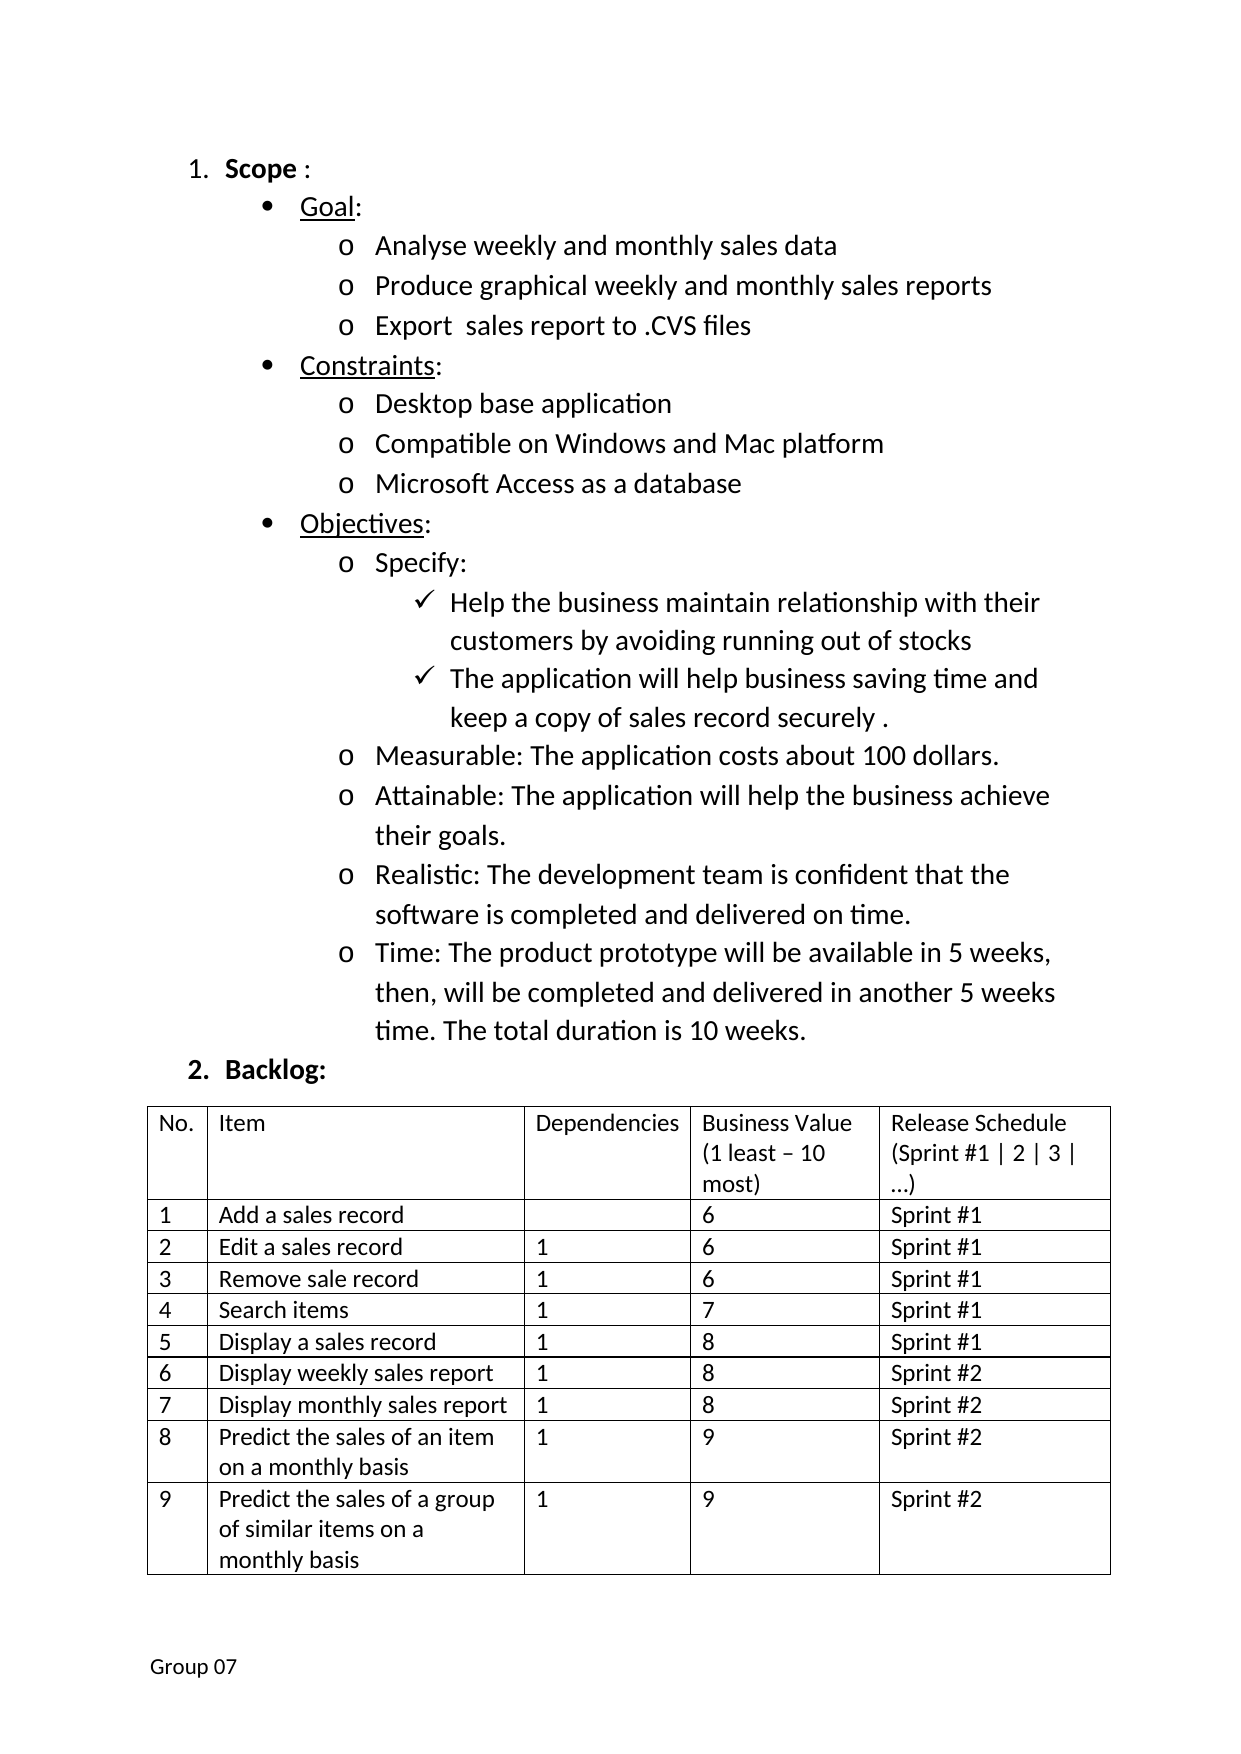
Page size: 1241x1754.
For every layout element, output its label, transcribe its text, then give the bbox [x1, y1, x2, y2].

list Produce graphical weekly and monthly sales reports [337, 267, 1090, 304]
table_cell 6 [148, 1358, 207, 1388]
table_cell 8 [691, 1389, 879, 1419]
table_cell 5 [148, 1326, 207, 1356]
table_cell Sprint #1 [880, 1263, 1110, 1293]
table_cell 1 [525, 1483, 690, 1574]
list Scope : [187, 150, 1090, 186]
list Time: The product prototype will be available in 5 weeks, then, will be completed and delivered in another 5 weeks time. The total duration is 10 weeks. [337, 934, 1090, 1048]
table_cell 8 [691, 1358, 879, 1388]
table_cell Predict the sales of a group of similar items on a monthly basis [208, 1483, 524, 1574]
list Measurable: The application costs about 100 dollars. [337, 737, 1090, 774]
list Desktop base application [337, 385, 1090, 422]
table_cell Add a sales record [208, 1200, 524, 1230]
list Compatible on Windows and Mac platform [337, 425, 1090, 462]
table_cell Sprint #2 [880, 1358, 1110, 1388]
table_cell 9 [691, 1483, 879, 1574]
list Analyse weekly and monthly sales data [337, 227, 1090, 264]
table_cell 9 [691, 1421, 879, 1482]
list Export sales report to .CVS files [337, 307, 1090, 344]
list Constraints: [262, 347, 1090, 382]
list The application will help business saving time and keep a copy of sales record securely . [412, 661, 1090, 735]
table_cell Search items [208, 1294, 524, 1325]
table_header Release Schedule (Sprint #1 | 2 | 3 | …) [880, 1107, 1110, 1199]
table_cell 9 [148, 1483, 207, 1574]
list Microsoft Access as a database [337, 465, 1090, 502]
table_cell 1 [525, 1389, 690, 1419]
table_cell Display a sales record [208, 1326, 524, 1356]
list Backlog: [187, 1051, 1090, 1087]
table_cell 1 [525, 1294, 690, 1325]
table_cell Sprint #2 [880, 1483, 1110, 1574]
table_cell 6 [691, 1263, 879, 1293]
table_cell 2 [148, 1231, 207, 1262]
table_cell Display weekly sales report [208, 1358, 524, 1388]
table_cell Predict the sales of an item on a monthly basis [208, 1421, 524, 1482]
table_cell 1 [525, 1263, 690, 1293]
table_header Item [208, 1107, 524, 1199]
table_cell 8 [148, 1421, 207, 1482]
table_header Business Value (1 least – 10 most) [691, 1107, 879, 1199]
table_header Dependencies [525, 1107, 690, 1199]
table_cell 3 [148, 1263, 207, 1293]
table_cell Display monthly sales report [208, 1389, 524, 1419]
table_cell 1 [148, 1200, 207, 1230]
table_cell [525, 1200, 690, 1230]
table_cell 1 [525, 1231, 690, 1262]
table_cell 1 [525, 1358, 690, 1388]
table_cell Sprint #1 [880, 1326, 1110, 1356]
list Realistic: The development team is confident that the software is completed and delivered on time. [337, 856, 1090, 931]
table_cell 7 [691, 1294, 879, 1325]
table_cell Sprint #1 [880, 1200, 1110, 1230]
table_cell 1 [525, 1421, 690, 1482]
table_cell Sprint #1 [880, 1294, 1110, 1325]
list Specify: [337, 544, 1090, 581]
table_cell 6 [691, 1231, 879, 1262]
table_cell 1 [525, 1326, 690, 1356]
table_header No. [148, 1107, 207, 1199]
table_cell 4 [148, 1294, 207, 1325]
list Attainable: The application will help the business achieve their goals. [337, 777, 1090, 853]
table_cell 8 [691, 1326, 879, 1356]
list Goal: [262, 188, 1090, 224]
list Objectives: [262, 505, 1090, 541]
table_cell 7 [148, 1389, 207, 1419]
table_cell Sprint #1 [880, 1231, 1110, 1262]
list Help the business maintain relationship with their customers by avoiding running out of stocks [412, 584, 1090, 658]
table_cell Sprint #2 [880, 1389, 1110, 1419]
table_cell Sprint #2 [880, 1421, 1110, 1482]
table_cell Remove sale record [208, 1263, 524, 1293]
table_cell Edit a sales record [208, 1231, 524, 1262]
table_cell 6 [691, 1200, 879, 1230]
